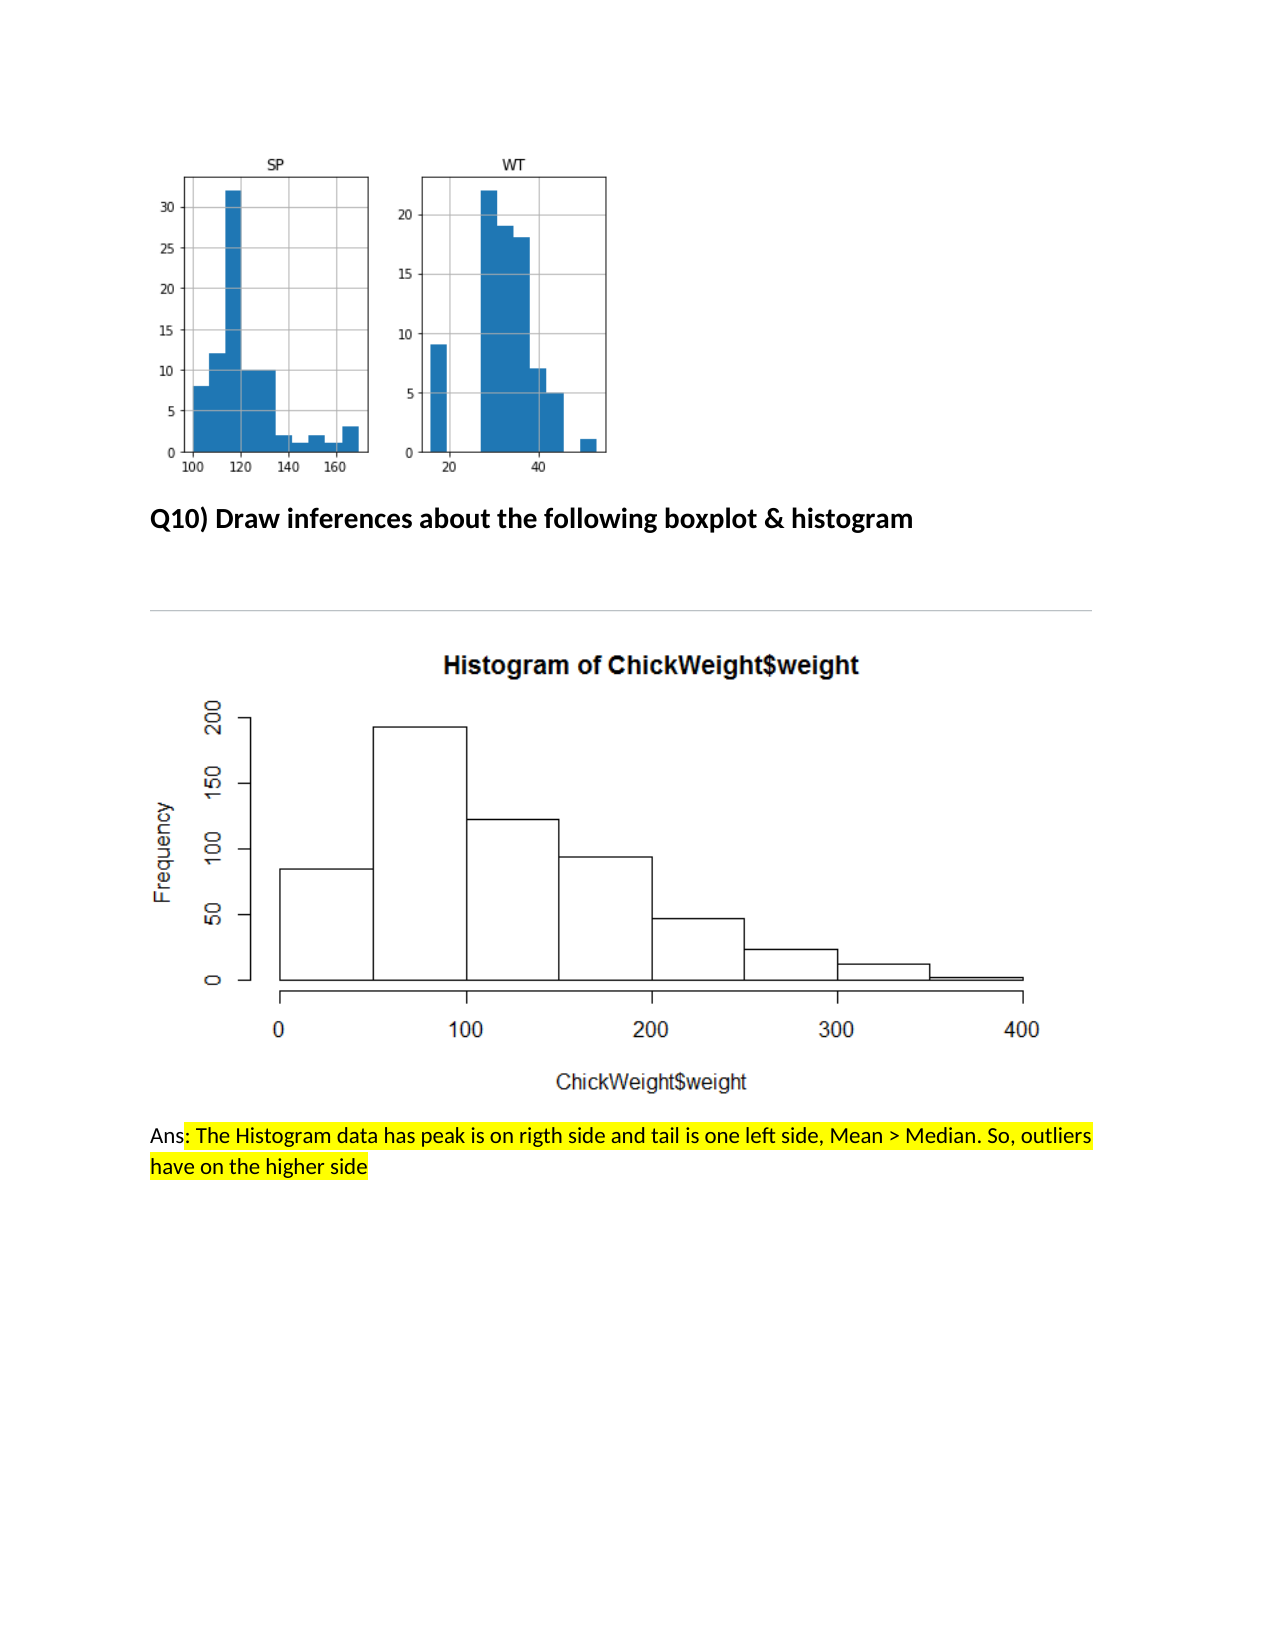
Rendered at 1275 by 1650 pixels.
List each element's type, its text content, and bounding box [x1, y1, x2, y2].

picture [150, 610, 1092, 1103]
picture [150, 150, 613, 482]
text Ans: The Histogram data has peak is on rigth side and tail is one left side, Mean > Median. So, outliers have on the higher side [150, 1122, 1125, 1180]
text Q10) Draw inferences about the following boxplot & histogram [150, 501, 1125, 536]
